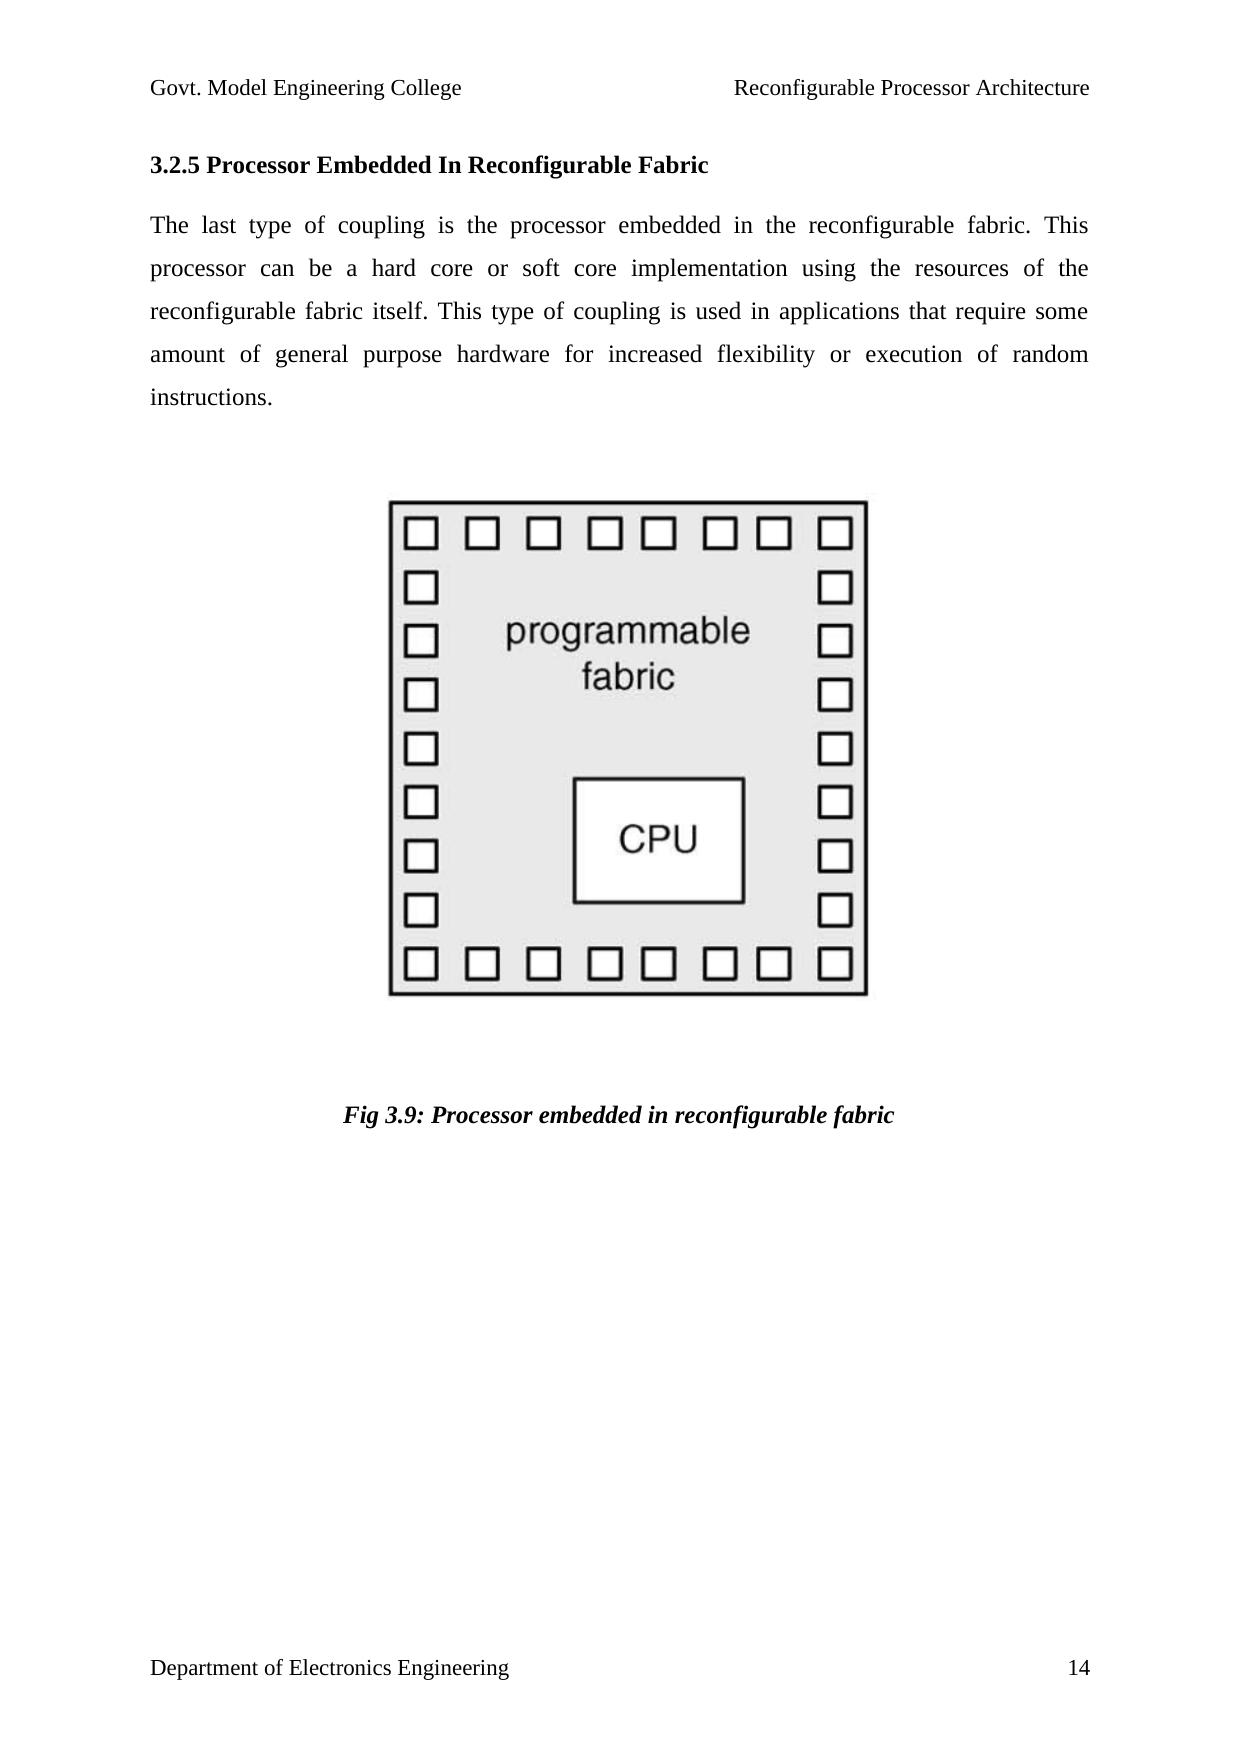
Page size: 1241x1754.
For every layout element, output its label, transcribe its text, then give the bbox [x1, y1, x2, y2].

text 3.2.5 Processor Embedded In Reconfigurable Fabric [150, 150, 1090, 179]
picture [377, 493, 878, 1004]
text Fig 3.9: Processor embedded in reconfigurable fabric [150, 1100, 1090, 1128]
text The last type of coupling is the processor embedded in the reconfigurable fabric. This processor can be a hard core or soft core implementation using the resources of the reconfigurable fabric itself. This type of coupling is used in applications that require some amount of general purpose hardware for increased flexibility or execution of random instructions. [150, 210, 1090, 411]
